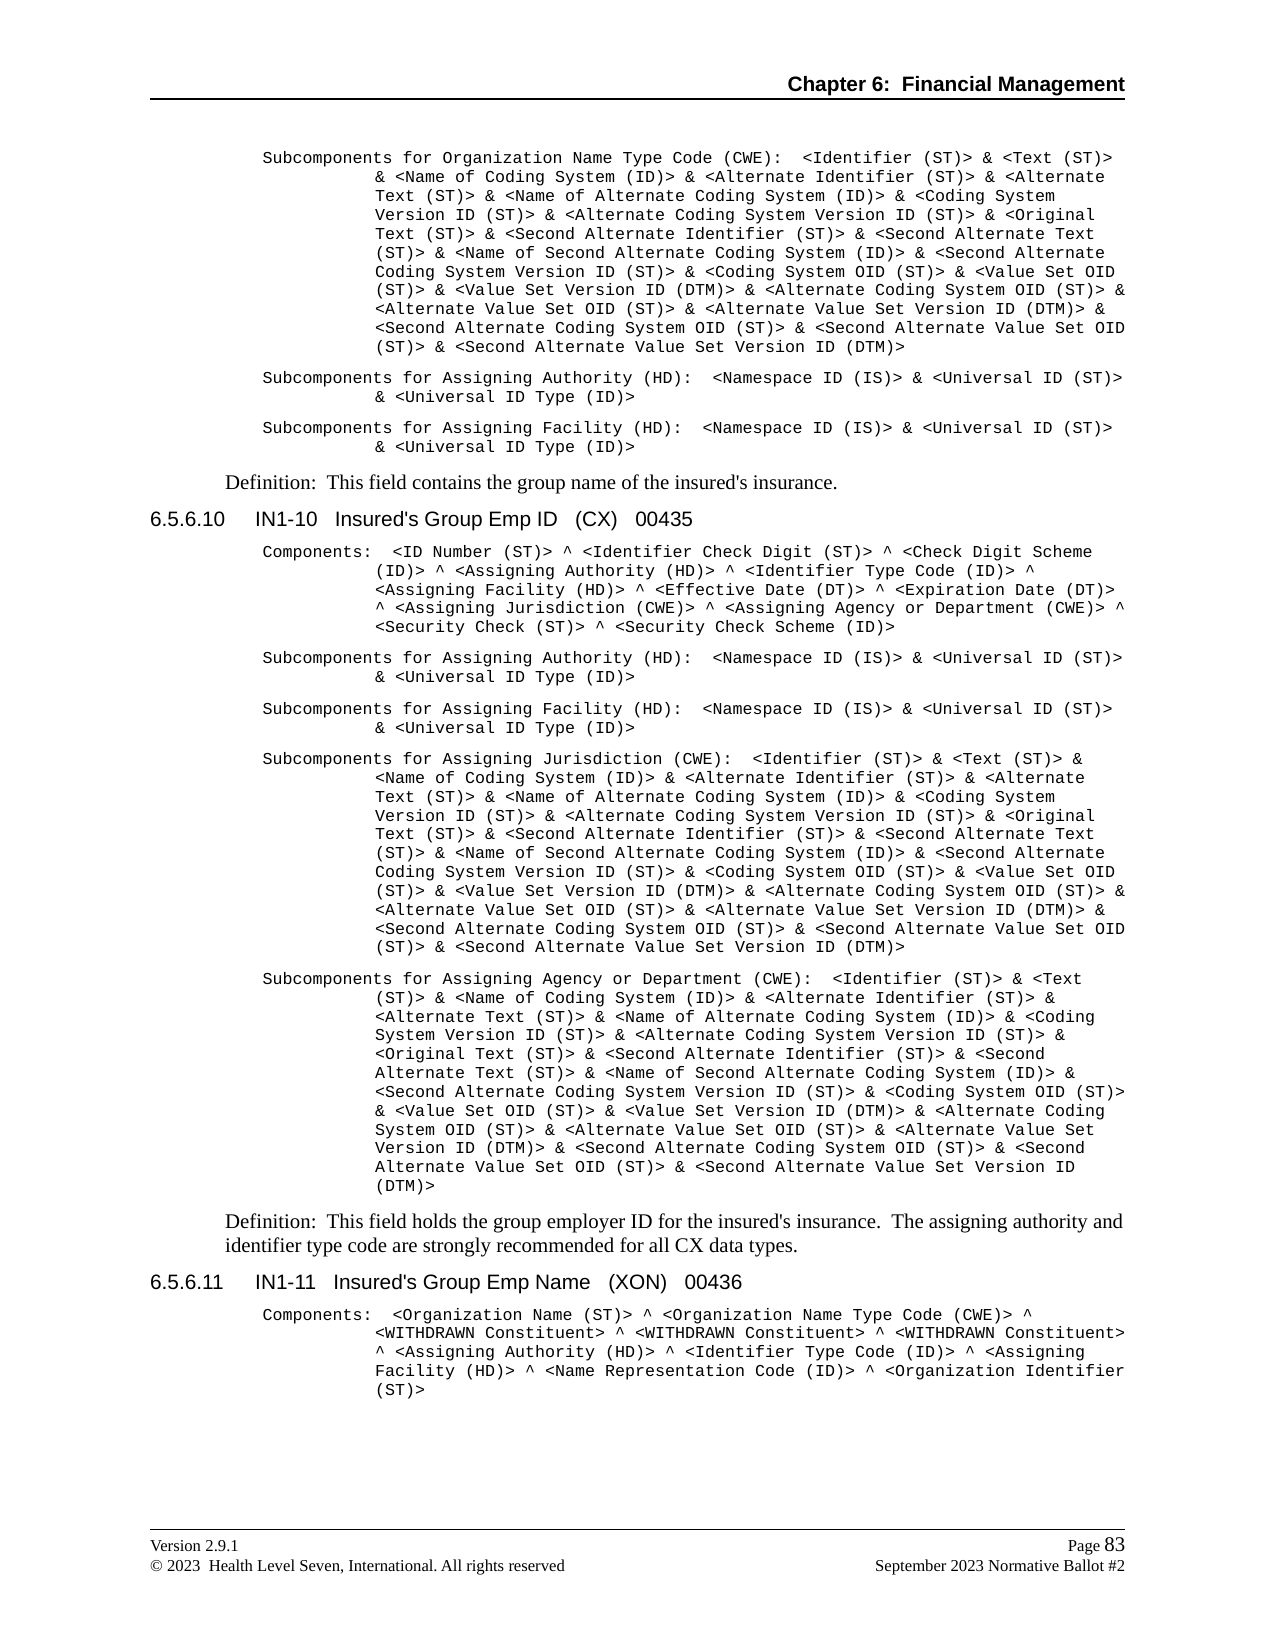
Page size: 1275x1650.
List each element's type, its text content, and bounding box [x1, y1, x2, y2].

text Subcomponents for Assigning Facility (HD): <Namespace ID (IS)> & <Universal ID (ST)> & <Universal ID Type (ID)> [262, 700, 1125, 738]
text Definition: This field contains the group name of the insured's insurance. [225, 470, 1125, 494]
subtitle 6.5.6.10 IN1-10 Insured's Group Emp ID (CX) 00435 [150, 507, 1125, 531]
text Components: <ID Number (ST)> ^ <Identifier Check Digit (ST)> ^ <Check Digit Scheme (ID)> ^ <Assigning Authority (HD)> ^ <Identifier Type Code (ID)> ^ <Assigning Facility (HD)> ^ <Effective Date (DT)> ^ <Expiration Date (DT)> ^ <Assigning Jurisdiction (CWE)> ^ <Assigning Agency or Department (CWE)> ^ <Security Check (ST)> ^ <Security Check Scheme (ID)> [262, 543, 1125, 638]
subtitle 6.5.6.11 IN1-11 Insured's Group Emp Name (XON) 00436 [150, 1270, 1125, 1294]
text Subcomponents for Assigning Facility (HD): <Namespace ID (IS)> & <Universal ID (ST)> & <Universal ID Type (ID)> [262, 420, 1125, 458]
text Subcomponents for Assigning Agency or Department (CWE): <Identifier (ST)> & <Text (ST)> & <Name of Coding System (ID)> & <Alternate Identifier (ST)> & <Alternate Text (ST)> & <Name of Alternate Coding System (ID)> & <Coding System Version ID (ST)> & <Alternate Coding System Version ID (ST)> & <Original Text (ST)> & <Second Alternate Identifier (ST)> & <Second Alternate Text (ST)> & <Name of Second Alternate Coding System (ID)> & <Second Alternate Coding System Version ID (ST)> & <Coding System OID (ST)> & <Value Set OID (ST)> & <Value Set Version ID (DTM)> & <Alternate Coding System OID (ST)> & <Alternate Value Set OID (ST)> & <Alternate Value Set Version ID (DTM)> & <Second Alternate Coding System OID (ST)> & <Second Alternate Value Set OID (ST)> & <Second Alternate Value Set Version ID (DTM)> [262, 970, 1125, 1197]
text Subcomponents for Assigning Authority (HD): <Namespace ID (IS)> & <Universal ID (ST)> & <Universal ID Type (ID)> [262, 370, 1125, 408]
text Components: <Organization Name (ST)> ^ <Organization Name Type Code (CWE)> ^ <WITHDRAWN Constituent> ^ <WITHDRAWN Constituent> ^ <WITHDRAWN Constituent> ^ <Assigning Authority (HD)> ^ <Identifier Type Code (ID)> ^ <Assigning Facility (HD)> ^ <Name Representation Code (ID)> ^ <Organization Identifier (ST)> [262, 1306, 1125, 1401]
text Subcomponents for Assigning Authority (HD): <Namespace ID (IS)> & <Universal ID (ST)> & <Universal ID Type (ID)> [262, 650, 1125, 688]
text Definition: This field holds the group employer ID for the insured's insurance. The assigning authority and identifier type code are strongly recommended for all CX data types. [225, 1209, 1125, 1257]
text Subcomponents for Organization Name Type Code (CWE): <Identifier (ST)> & <Text (ST)> & <Name of Coding System (ID)> & <Alternate Identifier (ST)> & <Alternate Text (ST)> & <Name of Alternate Coding System (ID)> & <Coding System Version ID (ST)> & <Alternate Coding System Version ID (ST)> & <Original Text (ST)> & <Second Alternate Identifier (ST)> & <Second Alternate Text (ST)> & <Name of Second Alternate Coding System (ID)> & <Second Alternate Coding System Version ID (ST)> & <Coding System OID (ST)> & <Value Set OID (ST)> & <Value Set Version ID (DTM)> & <Alternate Coding System OID (ST)> & <Alternate Value Set OID (ST)> & <Alternate Value Set Version ID (DTM)> & <Second Alternate Coding System OID (ST)> & <Second Alternate Value Set OID (ST)> & <Second Alternate Value Set Version ID (DTM)> [262, 150, 1125, 357]
text Subcomponents for Assigning Jurisdiction (CWE): <Identifier (ST)> & <Text (ST)> & <Name of Coding System (ID)> & <Alternate Identifier (ST)> & <Alternate Text (ST)> & <Name of Alternate Coding System (ID)> & <Coding System Version ID (ST)> & <Alternate Coding System Version ID (ST)> & <Original Text (ST)> & <Second Alternate Identifier (ST)> & <Second Alternate Text (ST)> & <Name of Second Alternate Coding System (ID)> & <Second Alternate Coding System Version ID (ST)> & <Coding System OID (ST)> & <Value Set OID (ST)> & <Value Set Version ID (DTM)> & <Alternate Coding System OID (ST)> & <Alternate Value Set OID (ST)> & <Alternate Value Set Version ID (DTM)> & <Second Alternate Coding System OID (ST)> & <Second Alternate Value Set OID (ST)> & <Second Alternate Value Set Version ID (DTM)> [262, 751, 1125, 958]
